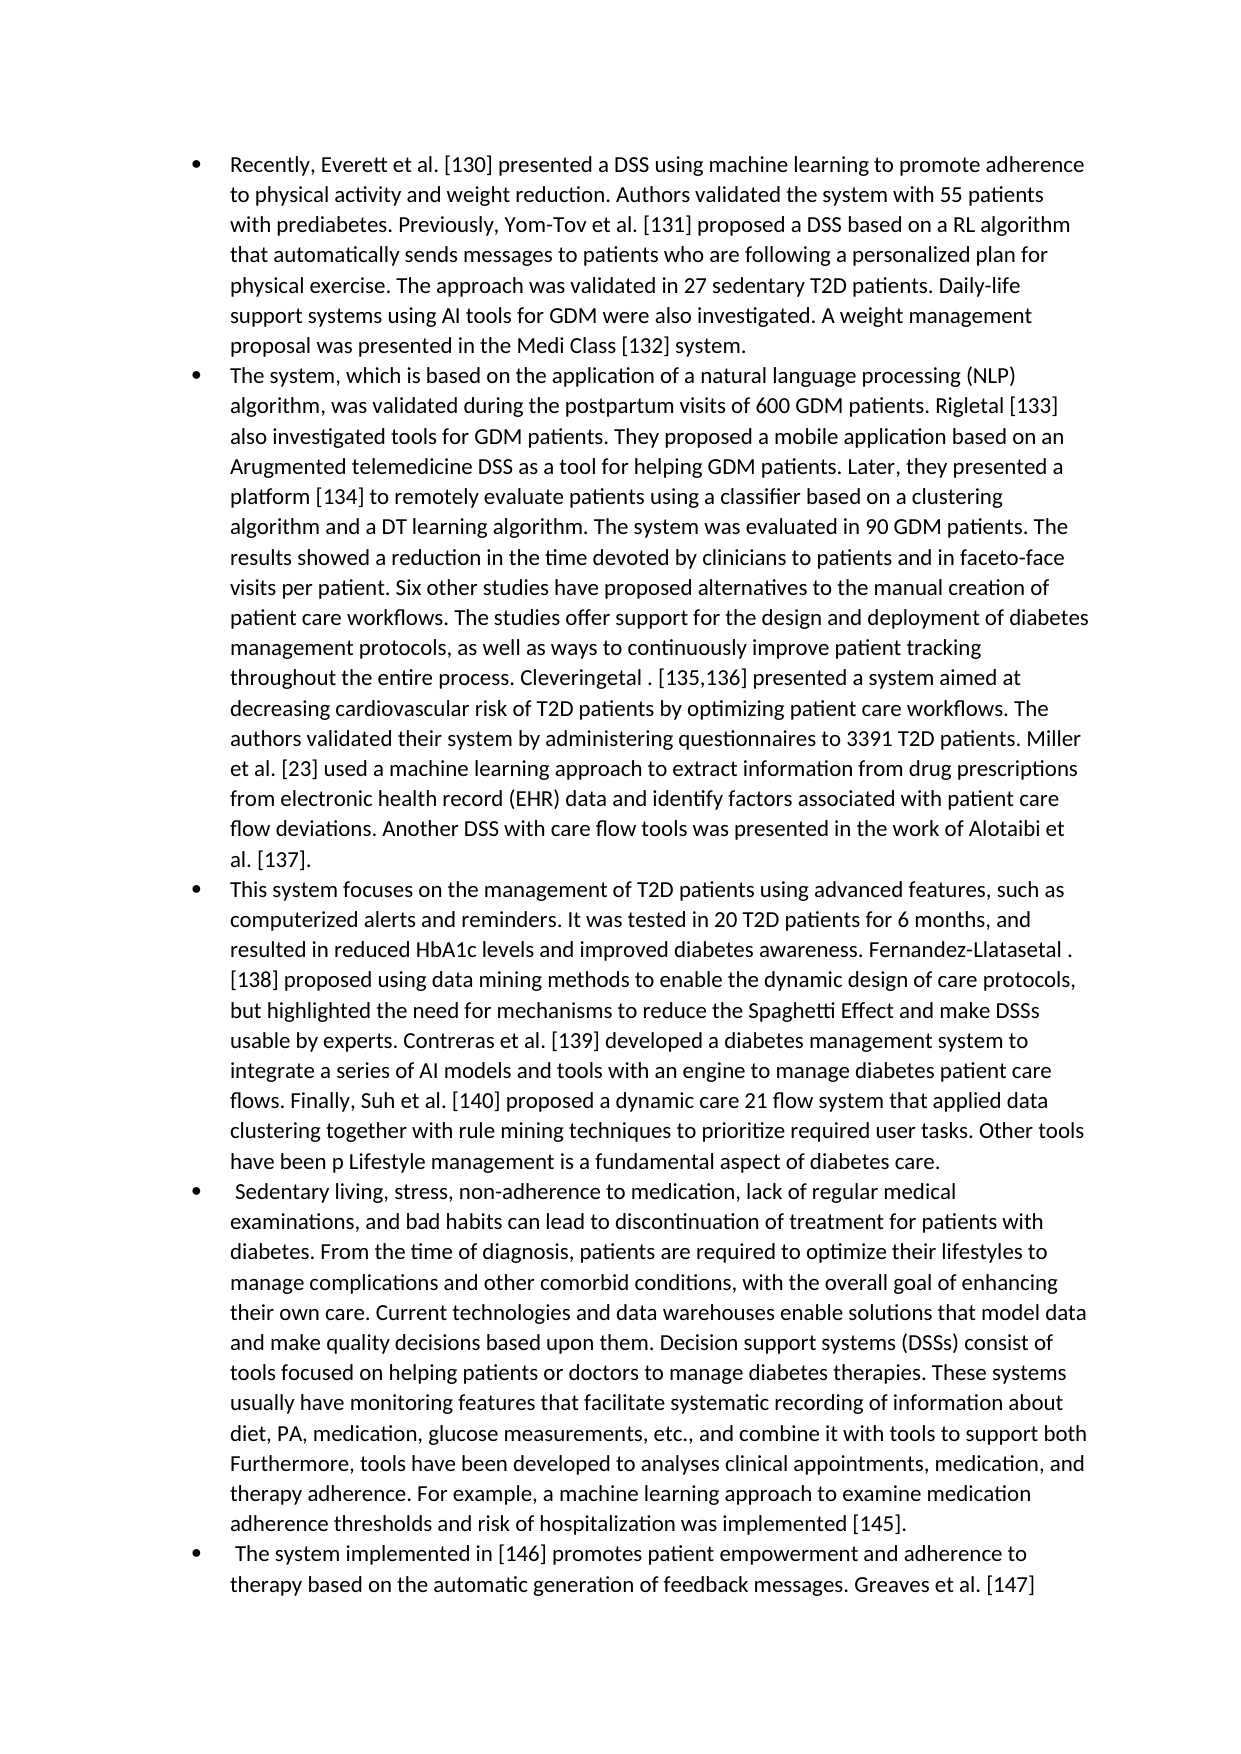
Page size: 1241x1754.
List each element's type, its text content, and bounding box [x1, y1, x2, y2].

list Sedentary living, stress, non-adherence to medication, lack of regular medical examinations, and bad habits can lead to discontinuation of treatment for patients with diabetes. From the time of diagnosis, patients are required to optimize their lifestyles to manage complications and other comorbid conditions, with the overall goal of enhancing their own care. Current technologies and data warehouses enable solutions that model data and make quality decisions based upon them. Decision support systems (DSSs) consist of tools focused on helping patients or doctors to manage diabetes therapies. These systems usually have monitoring features that facilitate systematic recording of information about diet, PA, medication, glucose measurements, etc., and combine it with tools to support both Furthermore, tools have been developed to analyses clinical appointments, medication, and therapy adherence. For example, a machine learning approach to examine medication adherence thresholds and risk of hospitalization was implemented [145]. [192, 1177, 1090, 1537]
list The system, which is based on the application of a natural language processing (NLP) algorithm, was validated during the postpartum visits of 600 GDM patients. Rigletal [133] also investigated tools for GDM patients. They proposed a mobile application based on an Arugmented telemedicine DSS as a tool for helping GDM patients. Later, they presented a platform [134] to remotely evaluate patients using a classifier based on a clustering algorithm and a DT learning algorithm. The system was evaluated in 90 GDM patients. The results showed a reduction in the time devoted by clinicians to patients and in faceto-face visits per patient. Six other studies have proposed alternatives to the manual creation of patient care workflows. The studies offer support for the design and deployment of diabetes management protocols, as well as ways to continuously improve patient tracking throughout the entire process. Cleveringetal . [135,136] presented a system aimed at decreasing cardiovascular risk of T2D patients by optimizing patient care workflows. The authors validated their system by administering questionnaires to 3391 T2D patients. Miller et al. [23] used a machine learning approach to extract information from drug prescriptions from electronic health record (EHR) data and identify factors associated with patient care flow deviations. Another DSS with care flow tools was presented in the work of Alotaibi et al. [137]. [192, 361, 1090, 873]
list This system focuses on the management of T2D patients using advanced features, such as computerized alerts and reminders. It was tested in 20 T2D patients for 6 months, and resulted in reduced HbA1c levels and improved diabetes awareness. Fernandez-Llatasetal . [138] proposed using data mining methods to enable the dynamic design of care protocols, but highlighted the need for mechanisms to reduce the Spaghetti Effect and make DSSs usable by experts. Contreras et al. [139] developed a diabetes management system to integrate a series of AI models and tools with an engine to manage diabetes patient care flows. Finally, Suh et al. [140] proposed a dynamic care 21 flow system that applied data clustering together with rule mining techniques to prioritize required user tasks. Other tools have been p Lifestyle management is a fundamental aspect of diabetes care. [192, 875, 1090, 1175]
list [192, 1539, 1090, 1598]
list Recently, Everett et al. [130] presented a DSS using machine learning to promote adherence to physical activity and weight reduction. Authors validated the system with 55 patients with prediabetes. Previously, Yom-Tov et al. [131] proposed a DSS based on a RL algorithm that automatically sends messages to patients who are following a personalized plan for physical exercise. The approach was validated in 27 sedentary T2D patients. Daily-life support systems using AI tools for GDM were also investigated. A weight management proposal was presented in the Medi Class [132] system. [192, 150, 1090, 359]
